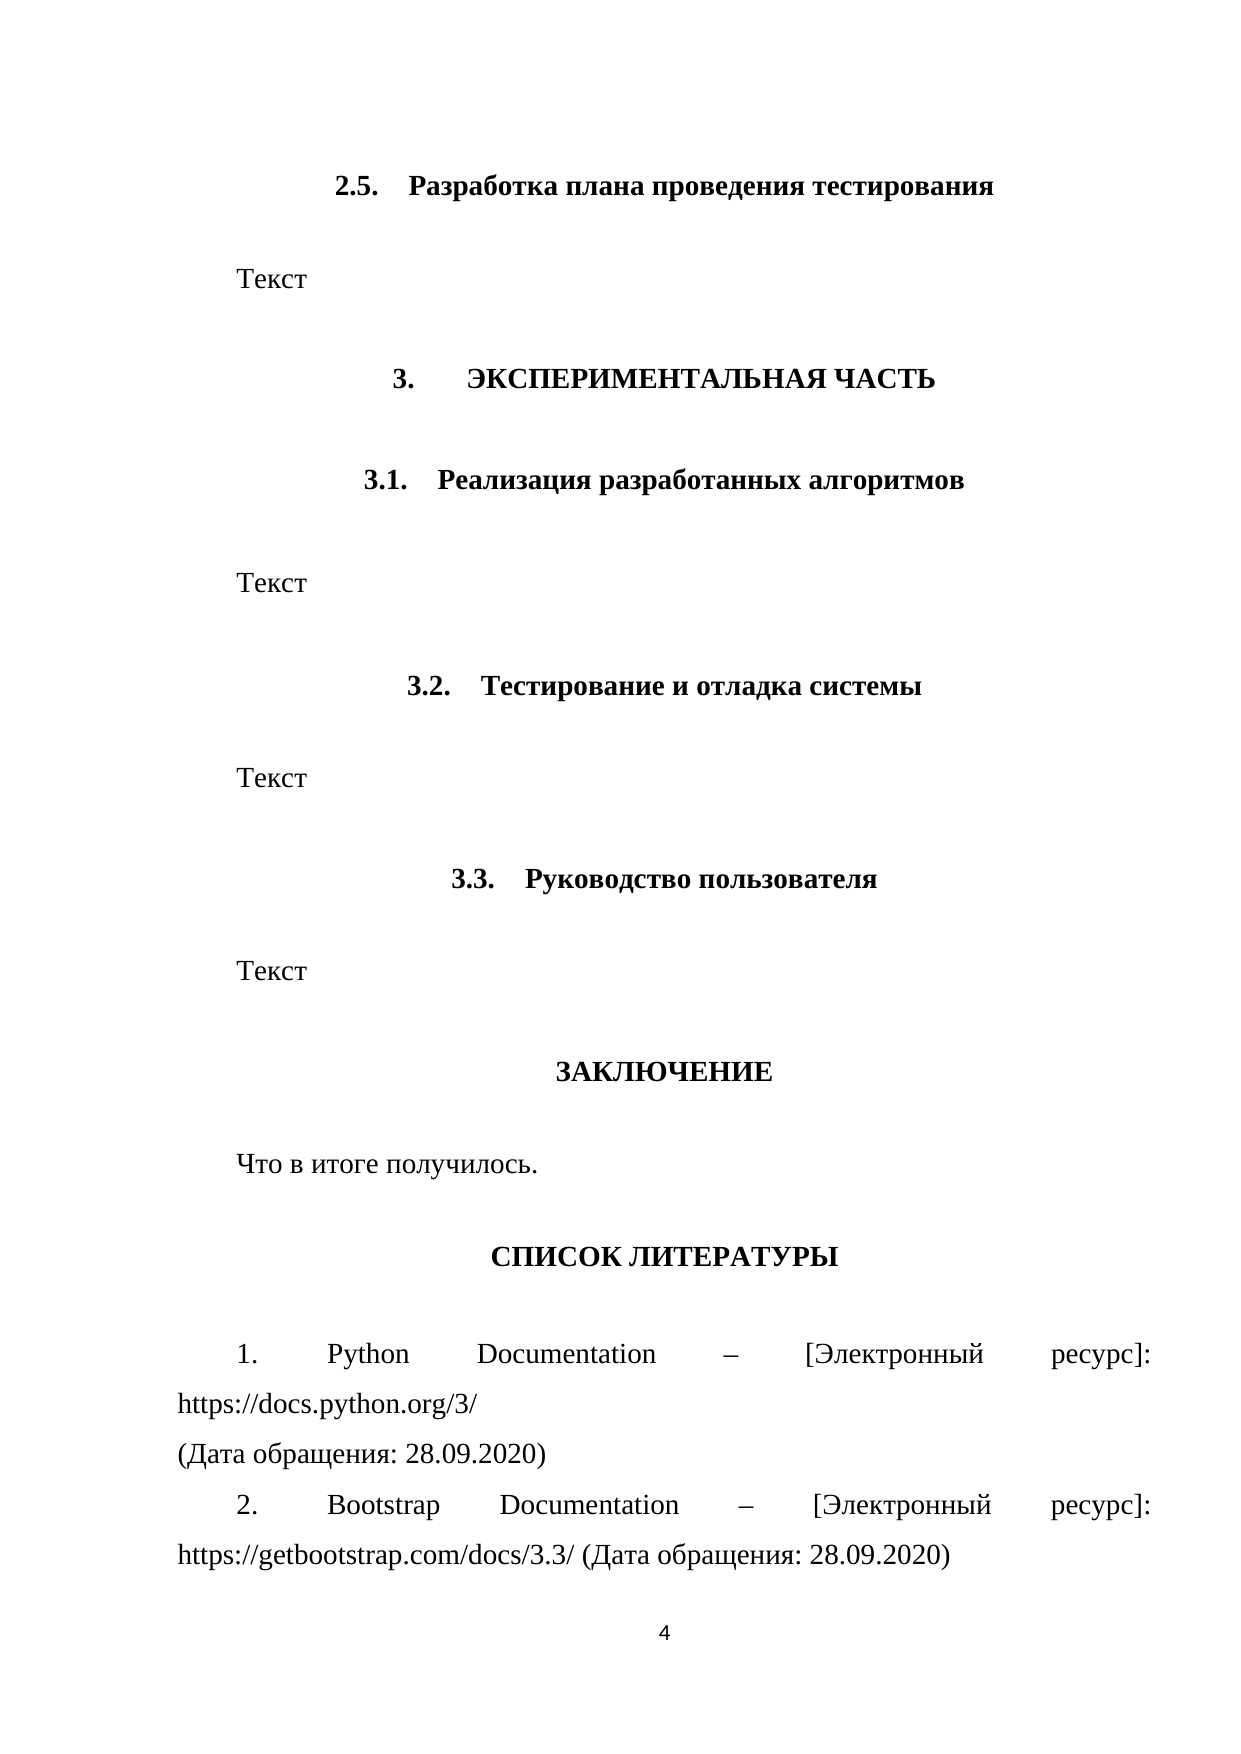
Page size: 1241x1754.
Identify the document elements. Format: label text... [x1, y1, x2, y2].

subtitle Руководство пользователя [177, 861, 1152, 895]
subtitle ЭКСПЕРИМЕНТАЛЬНАЯ ЧАСТЬ [177, 361, 1152, 395]
subtitle Тестирование и отладка системы [177, 668, 1152, 702]
list Bootstrap Documentation – [Электронный ресурс]: https://getbootstrap.com/docs/3.3/ (Дата обращения: 28.09.2020) [177, 1487, 1152, 1571]
text Текст [177, 565, 1152, 599]
subtitle СПИСОК ЛИТЕРАТУРЫ [177, 1239, 1152, 1272]
subtitle Реализация разработанных алгоритмов [177, 462, 1152, 496]
list Python Documentation – [Электронный ресурс]: https://docs.python.org/3/ (Дата обращения: 28.09.2020) [177, 1336, 1152, 1470]
text Текст [177, 261, 1152, 294]
subtitle Разработка плана проведения тестирования [177, 168, 1152, 202]
text Текст [177, 953, 1152, 987]
subtitle ЗАКЛЮЧЕНИЕ [177, 1054, 1152, 1088]
text Текст [177, 761, 1152, 794]
text Что в итоге получилось. [177, 1146, 1152, 1180]
